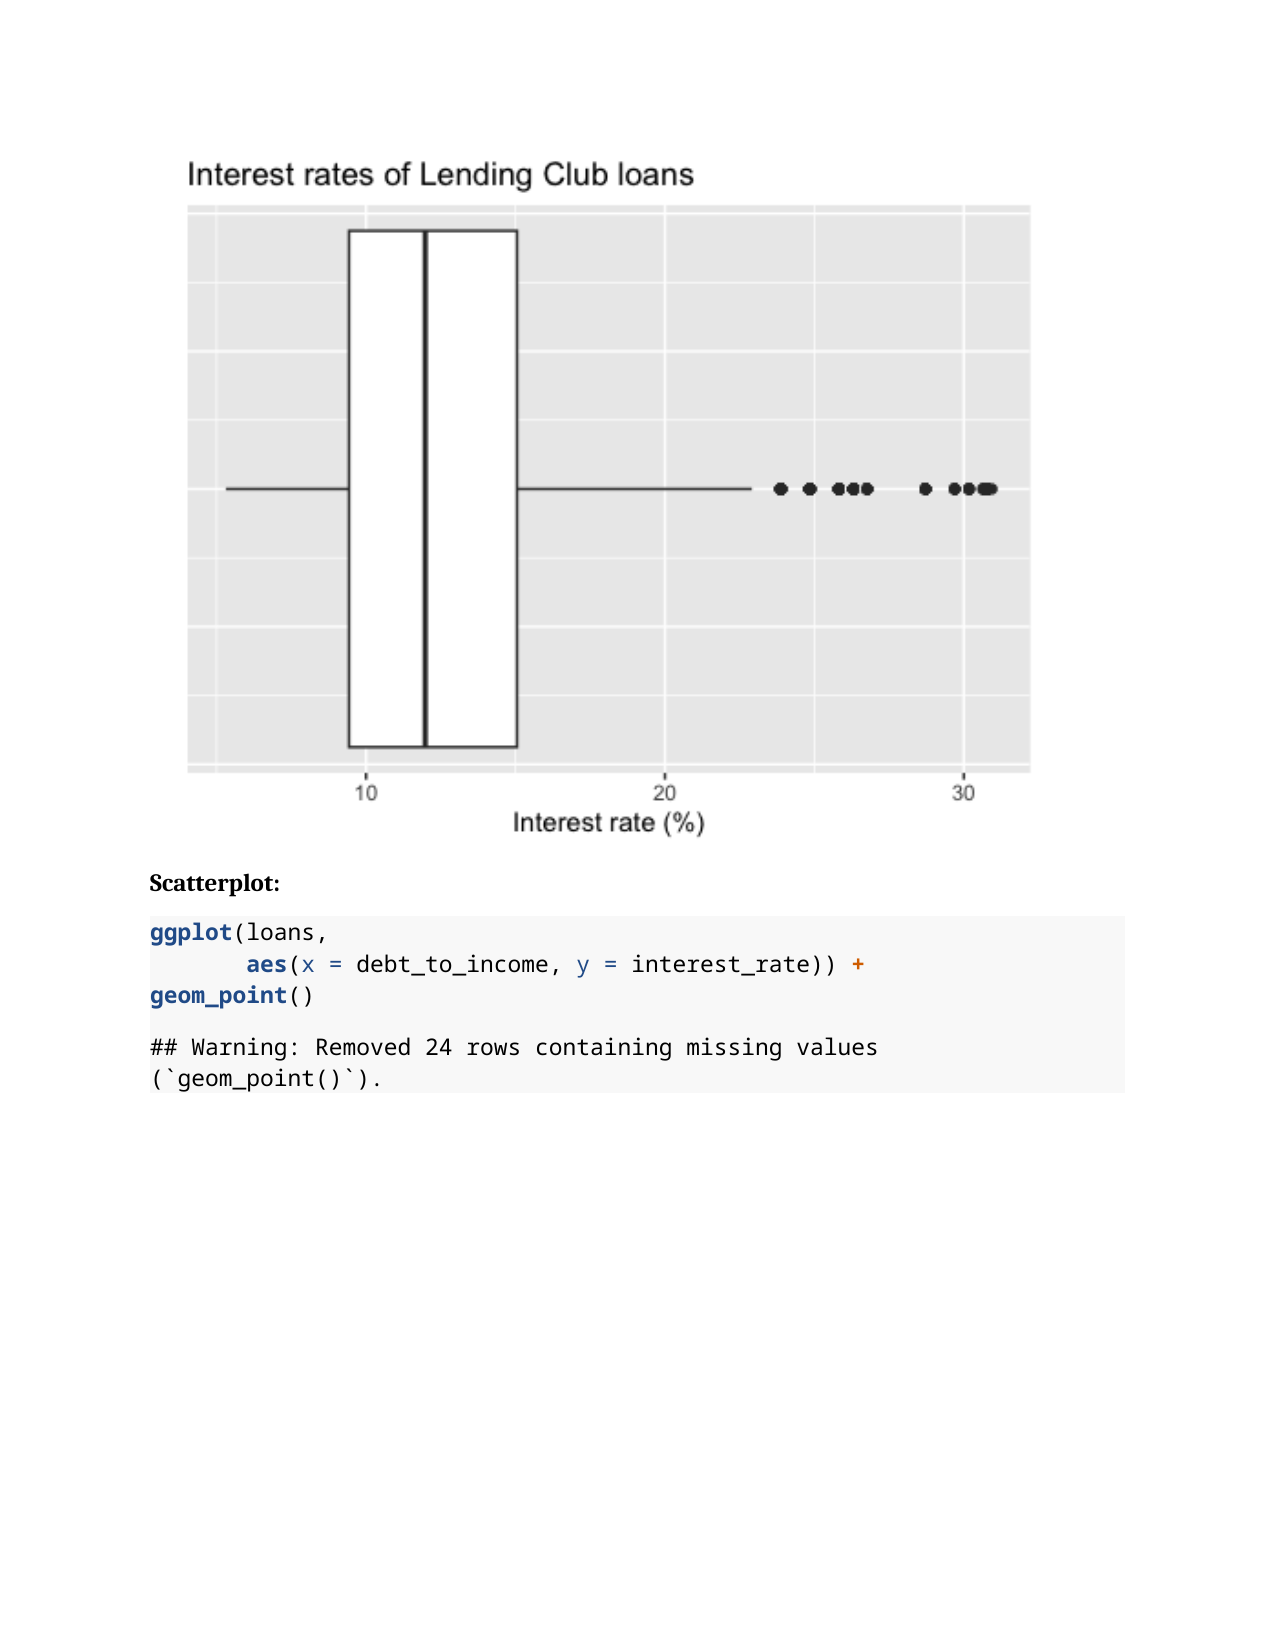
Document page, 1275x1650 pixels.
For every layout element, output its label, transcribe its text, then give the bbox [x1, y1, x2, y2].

text ggplot(loans, aes(x = debt_to_income, y = interest_rate)) + geom_point() [150, 916, 1125, 1010]
text ## Warning: Removed 24 rows containing missing values (`geom_point()`). [150, 1031, 1125, 1093]
text Scatterplot: [150, 869, 1125, 897]
picture [168, 150, 1044, 850]
